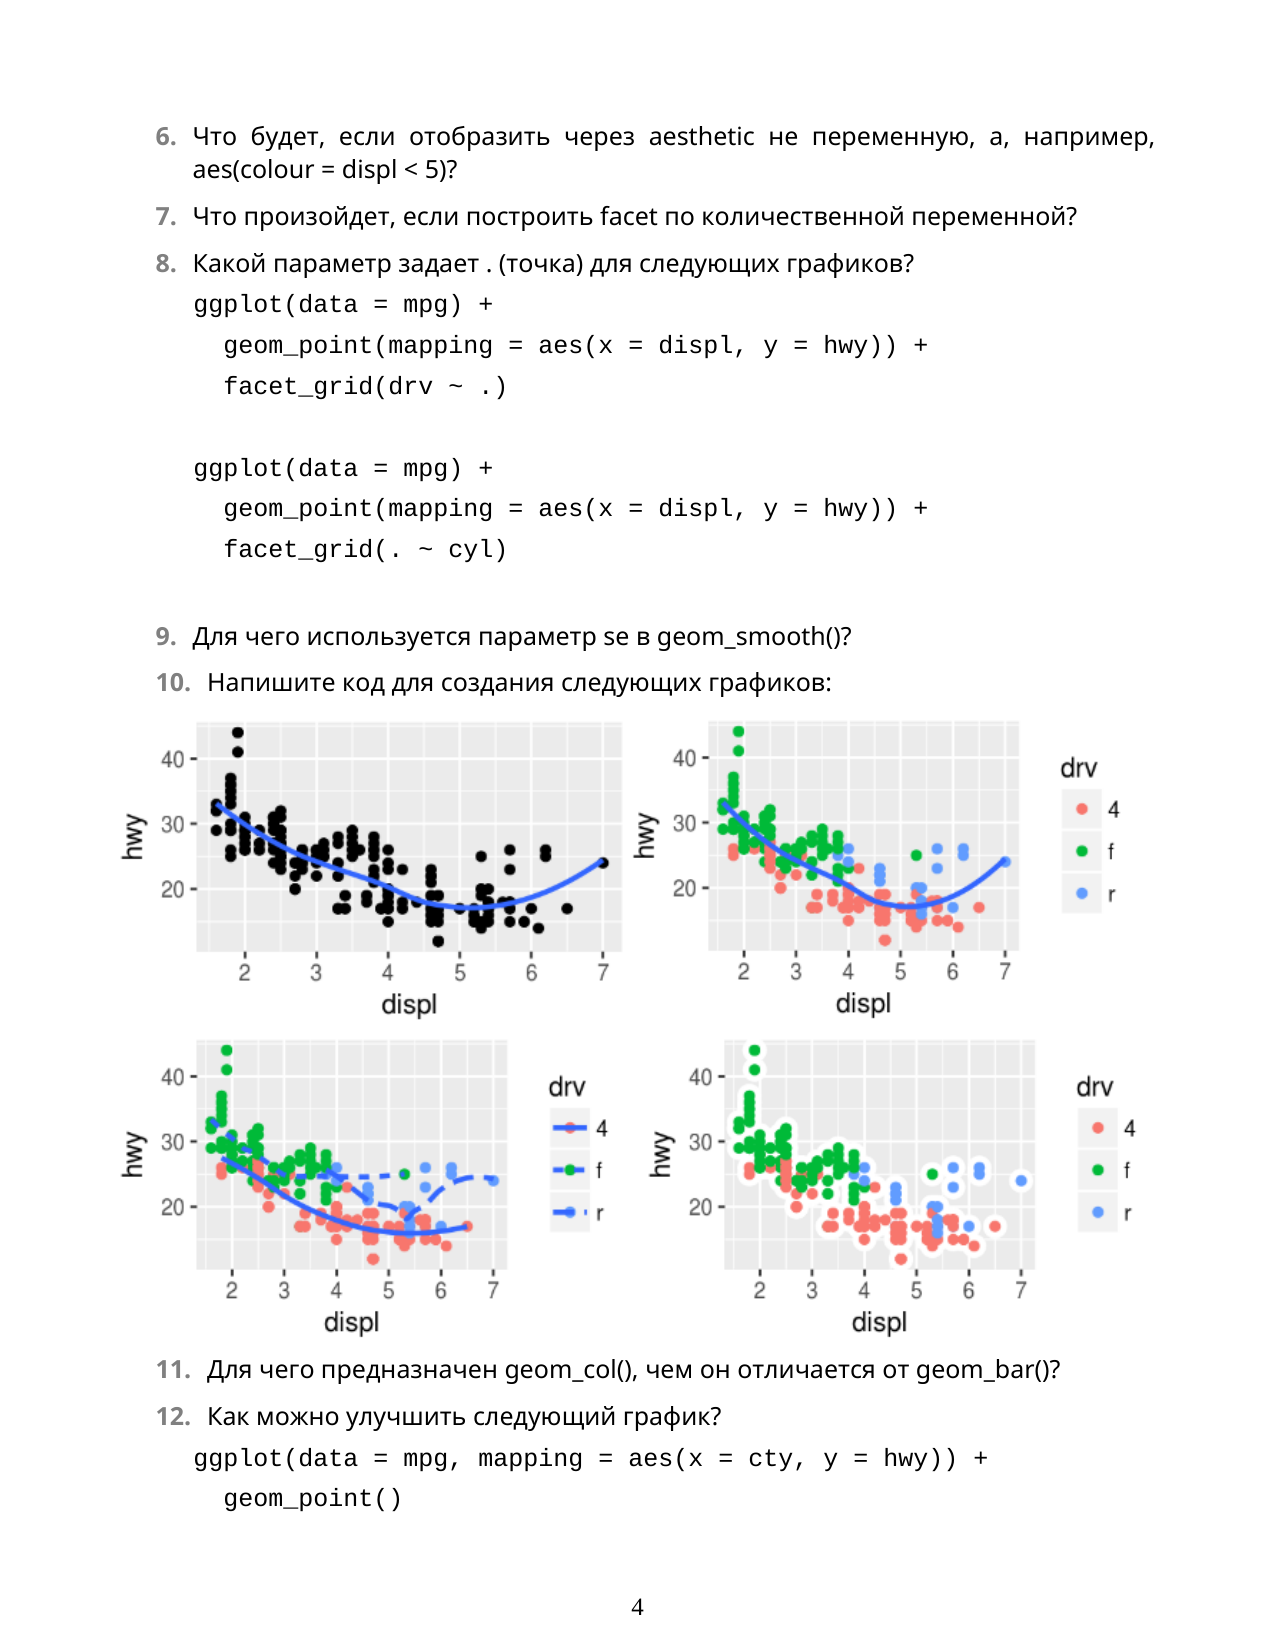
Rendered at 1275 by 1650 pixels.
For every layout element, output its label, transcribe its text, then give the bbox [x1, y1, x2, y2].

list Для чего используется параметр se в geom_smooth()? [155, 618, 1157, 653]
text ggplot(data = mpg, mapping = aes(x = cty, y = hwy)) + [193, 1445, 1157, 1473]
list Что будет, если отобразить через aesthetic не переменную, а, например, aes(colour = displ < 5)? [155, 118, 1157, 186]
text geom_point(mapping = aes(x = displ, y = hwy)) + [193, 496, 1157, 524]
text facet_grid(drv ~ .) [193, 373, 1157, 402]
text ggplot(data = mpg) + [193, 292, 1157, 320]
list Какой параметр задает . (точка) для следующих графиков? [155, 245, 1157, 279]
list Как можно улучшить следующий график? [155, 1399, 1157, 1433]
picture [118, 716, 626, 1023]
list Что произойдет, если построить facet по количественной переменной? [155, 199, 1157, 233]
list Напишите код для создания следующих графиков: [155, 665, 1157, 699]
text geom_point(mapping = aes(x = displ, y = hwy)) + [193, 333, 1157, 361]
picture [118, 1035, 1158, 1340]
text geom_point() [193, 1486, 1157, 1514]
text ggplot(data = mpg) + [193, 455, 1157, 483]
picture [632, 711, 1142, 1023]
list Для чего предназначен geom_col(), чем он отличается от geom_bar()? [155, 1352, 1157, 1386]
text facet_grid(. ~ cyl) [193, 537, 1157, 565]
